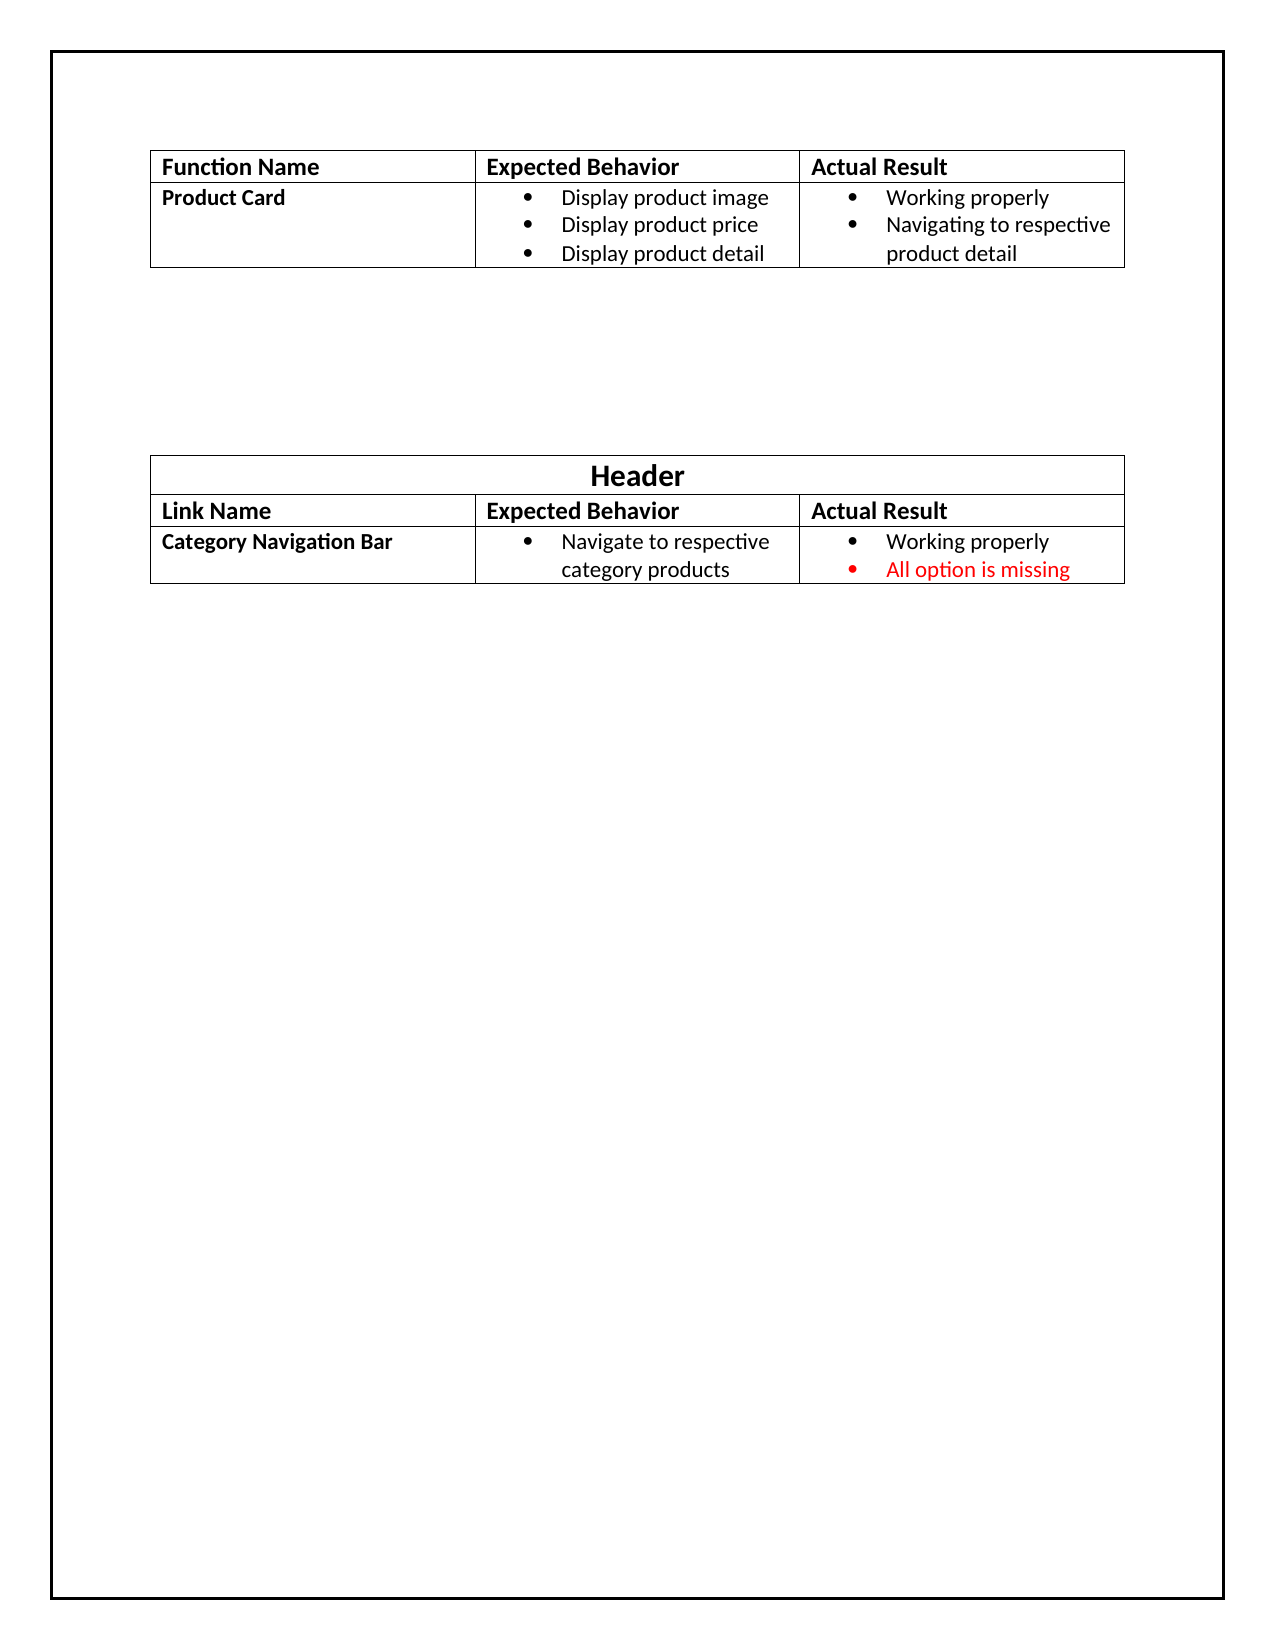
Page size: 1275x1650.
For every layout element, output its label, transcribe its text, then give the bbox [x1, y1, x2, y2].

table_cell Expected Behavior [476, 495, 799, 526]
table_cell Actual Result [800, 495, 1124, 526]
table_cell Category Navigation Bar [151, 527, 475, 583]
table_cell Working properly All option is missing [800, 527, 1124, 583]
table_cell Working properly Navigating to respective product detail [800, 183, 1124, 267]
table_cell Navigate to respective category products [476, 527, 799, 583]
table_cell Expected Behavior [476, 151, 799, 182]
table_cell Link Name [151, 495, 475, 526]
table_cell Actual Result [800, 151, 1124, 182]
table_cell Function Name [151, 151, 475, 182]
table_header Header [151, 456, 1124, 494]
table_cell Display product image Display product price Display product detail [476, 183, 799, 267]
table_cell Product Card [151, 183, 475, 267]
